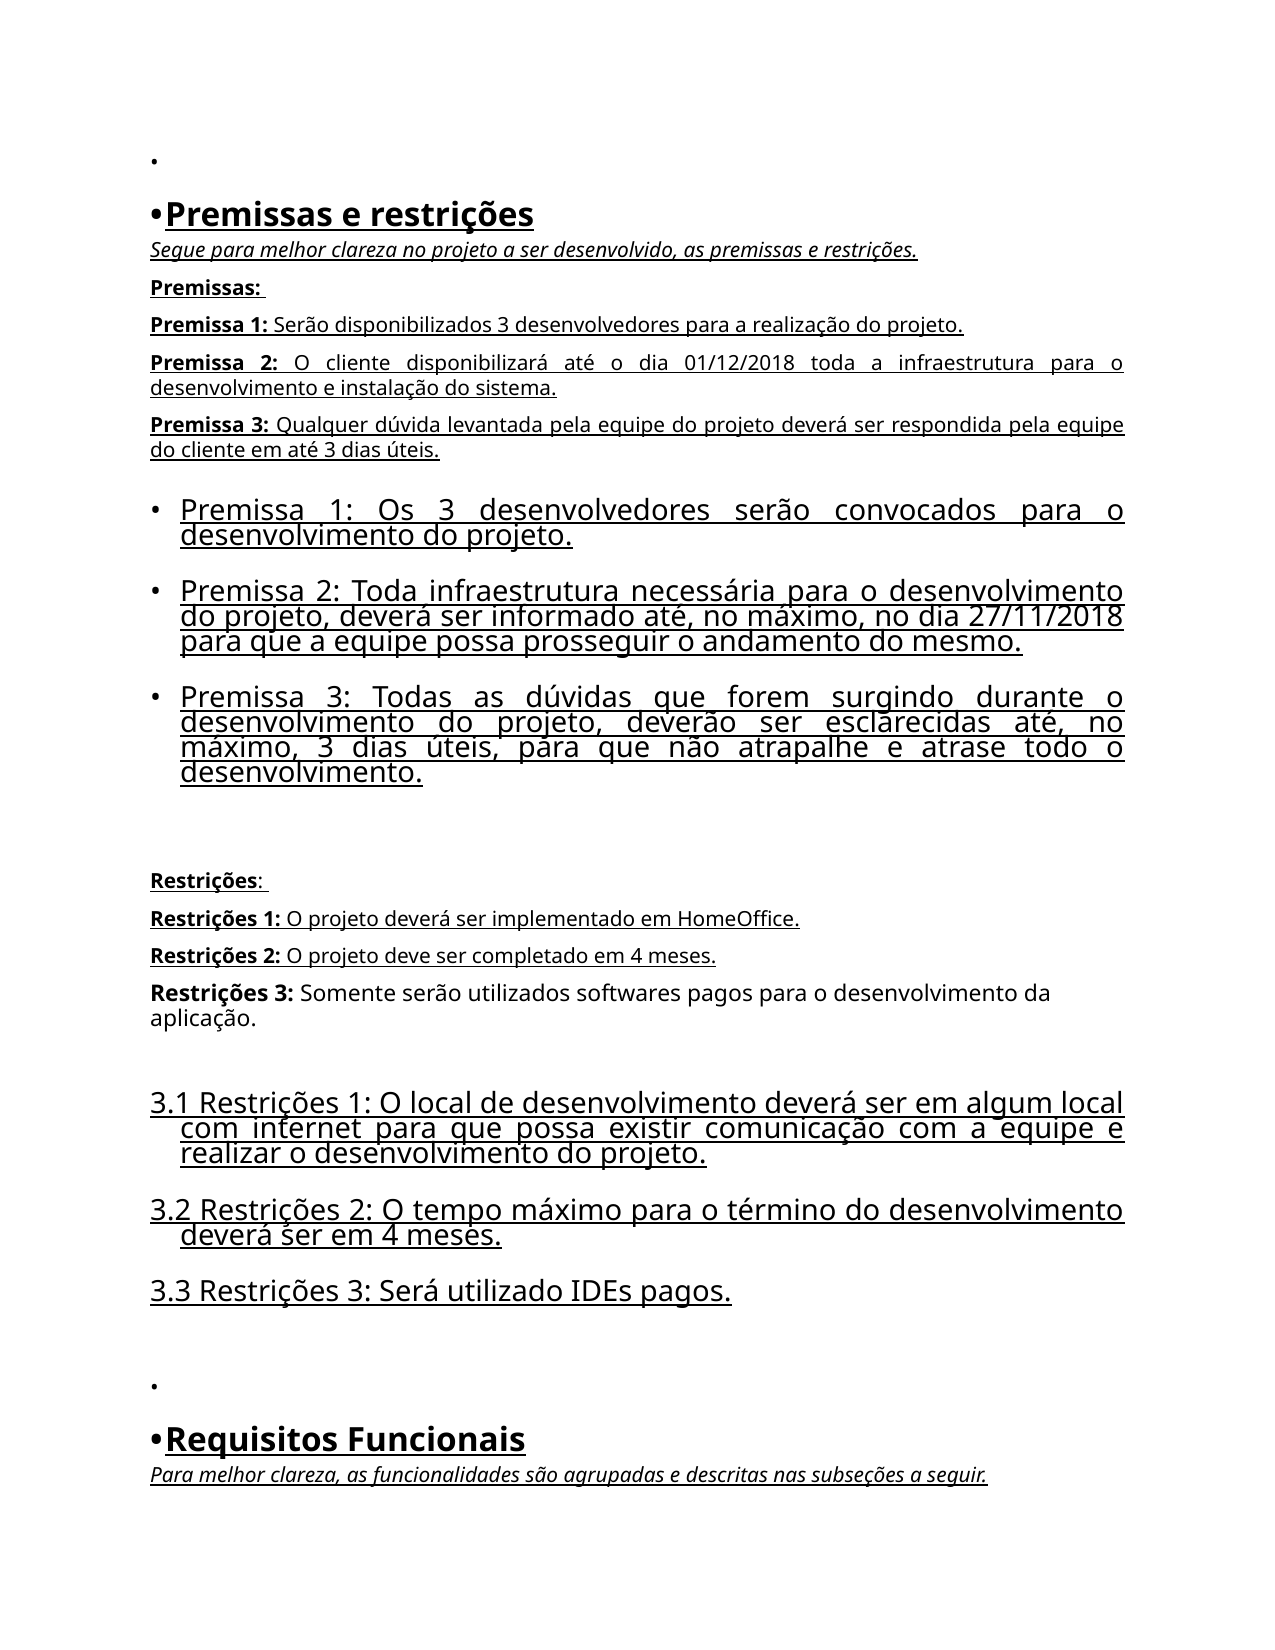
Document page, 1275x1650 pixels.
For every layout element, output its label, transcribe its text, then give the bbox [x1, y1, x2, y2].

text Premissa 3: Qualquer dúvida levantada pela equipe do projeto deverá ser respondida pela equipe do cliente em até 3 dias úteis. [150, 412, 1125, 434]
list Premissa 3: Todas as dúvidas que forem surgindo durante o desenvolvimento do projeto, deverão ser esclarecidas até, no máximo, 3 dias úteis, para que não atrapalhe e atrase todo o desenvolvimento. [150, 687, 1125, 787]
text 3.1 Restrições 1: O local de desenvolvimento deverá ser em algum local com internet para que possa existir comunicação com a equipe e realizar o desenvolvimento do projeto. [150, 1094, 1125, 1116]
text Premissa 1: Serão disponibilizados 3 desenvolvedores para a realização do projeto. [150, 312, 1125, 337]
text Restrições 1: O projeto deverá ser implementado em HomeOffice. [150, 906, 1125, 931]
text Restrições 2: O projeto deve ser completado em 4 meses. [150, 944, 1125, 969]
text 3.1 Restrições 1: O local de desenvolvimento deverá ser em algum local com internet para que possa existir comunicação com a equipe e realizar o desenvolvimento do projeto. [150, 1118, 1125, 1169]
text Restrições 3: Somente serão utilizados softwares pagos para o desenvolvimento da aplicação. [150, 981, 1125, 1031]
text Premissas: [150, 275, 1125, 300]
text Segue para melhor clareza no projeto a ser desenvolvido, as premissas e restrições. [150, 237, 1125, 262]
text Restrições: [150, 869, 1125, 894]
list Premissas e restrições [150, 206, 1125, 231]
text Premissa 3: Qualquer dúvida levantada pela equipe do projeto deverá ser respondida pela equipe do cliente em até 3 dias úteis. [150, 436, 1125, 462]
text Para melhor clareza, as funcionalidades são agrupadas e descritas nas subseções a seguir. [150, 1462, 1125, 1487]
text 3.2 Restrições 2: O tempo máximo para o término do desenvolvimento deverá ser em 4 meses. [150, 1200, 1125, 1222]
list Requisitos Funcionais [150, 1431, 1125, 1456]
text Premissa 2: O cliente disponibilizará até o dia 01/12/2018 toda a infraestrutura para o desenvolvimento e instalação do sistema. [150, 350, 1125, 400]
list Premissa 2: Toda infraestrutura necessária para o desenvolvimento do projeto, deverá ser informado até, no máximo, no dia 27/11/2018 para que a equipe possa prosseguir o andamento do mesmo. [150, 581, 1125, 656]
list Premissa 1: Os 3 desenvolvedores serão convocados para o desenvolvimento do projeto. [150, 500, 1125, 550]
text 3.2 Restrições 2: O tempo máximo para o término do desenvolvimento deverá ser em 4 meses. [150, 1224, 1125, 1250]
text 3.3 Restrições 3: Será utilizado IDEs pagos. [150, 1281, 1125, 1306]
